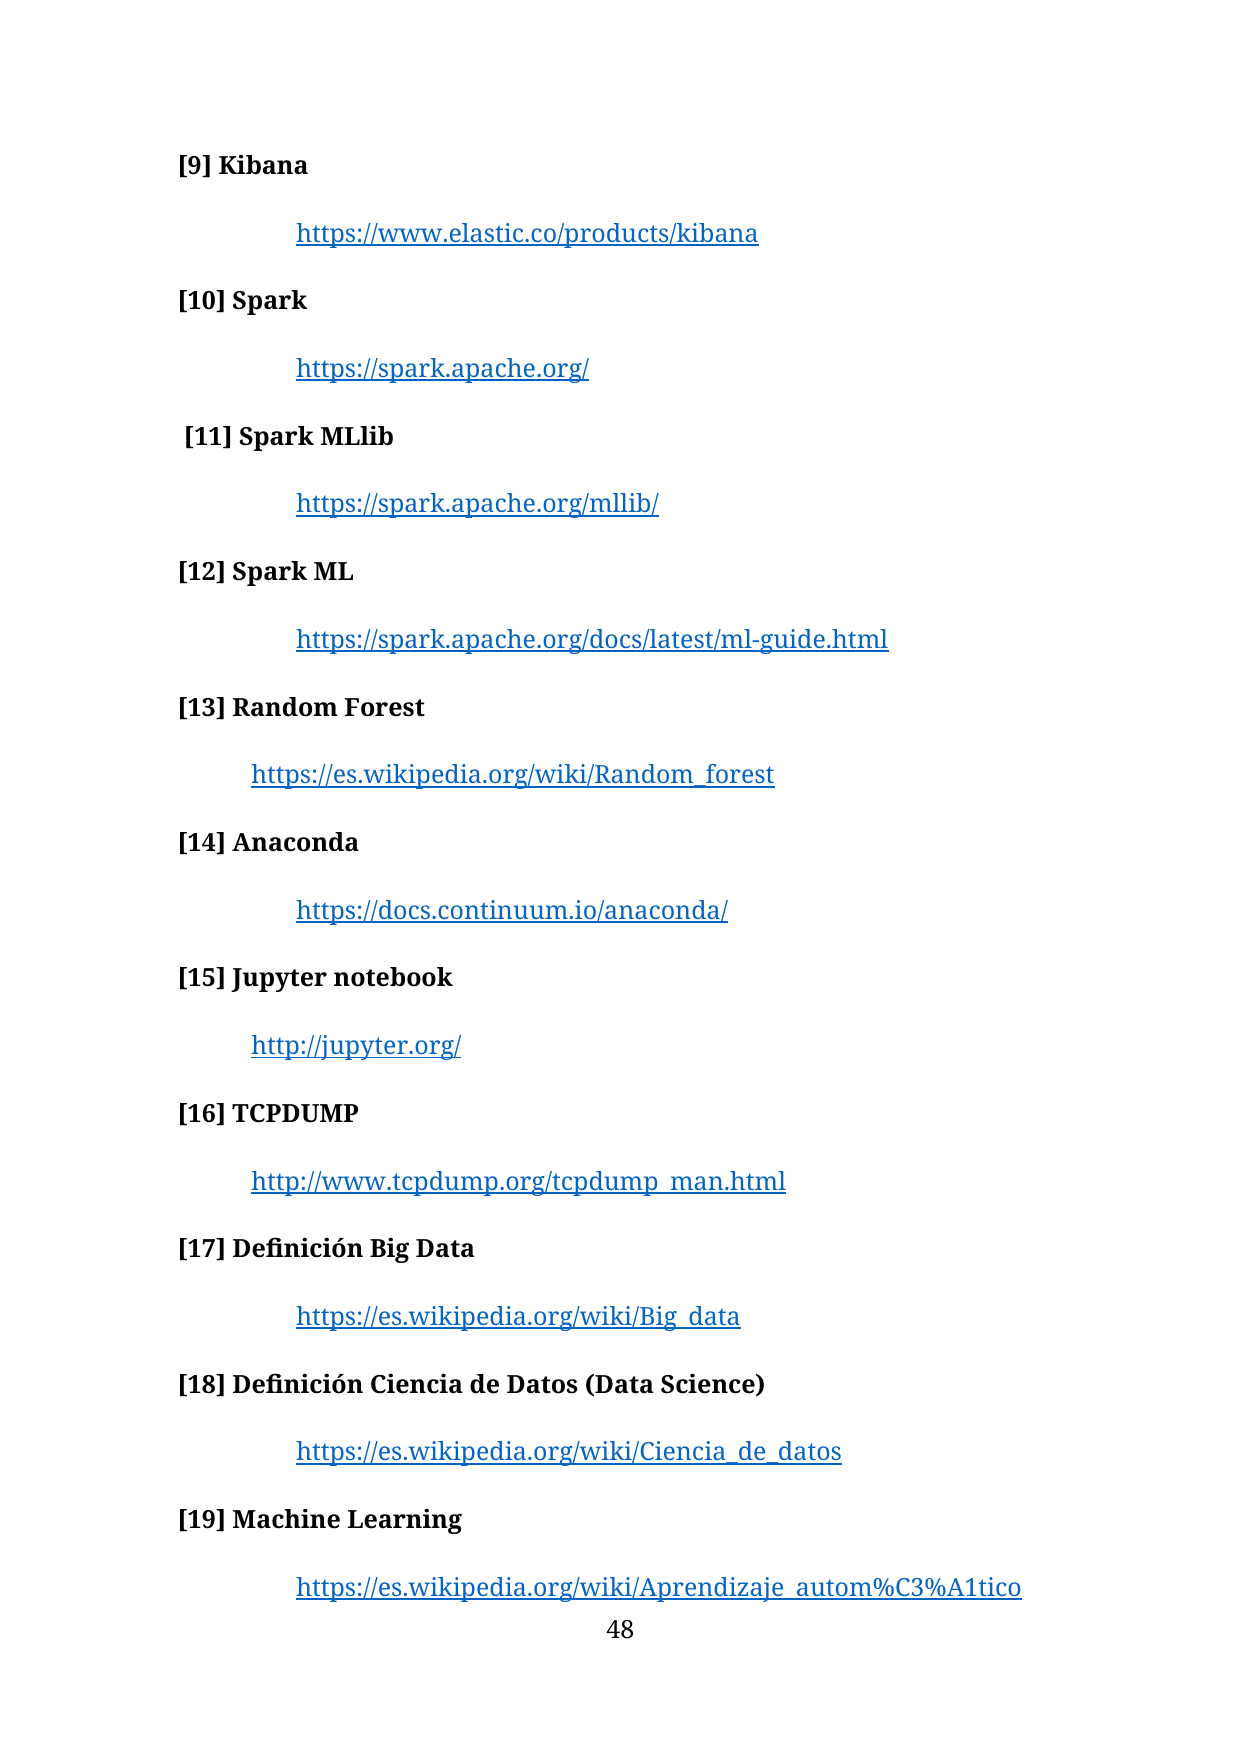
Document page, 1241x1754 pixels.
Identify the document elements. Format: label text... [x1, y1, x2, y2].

text https://spark.apache.org/mllib/ [222, 486, 1063, 520]
text [16] TCPDUMP [177, 1096, 1063, 1129]
text https://spark.apache.org/docs/latest/ml-guide.html [222, 622, 1063, 656]
text [11] Spark MLlib [177, 418, 1063, 452]
text https://es.wikipedia.org/wiki/Ciencia_de_datos [222, 1434, 1063, 1468]
text [17] Definición Big Data [177, 1231, 1063, 1265]
text https://www.elastic.co/products/kibana [222, 215, 1063, 249]
text https://spark.apache.org/ [222, 351, 1063, 385]
text [13] Random Forest [177, 689, 1063, 723]
text [14] Anaconda [177, 825, 1063, 859]
text [12] Spark ML [177, 554, 1063, 588]
text http://www.tcpdump.org/tcpdump_man.html [177, 1163, 1063, 1197]
text [15] Jupyter notebook [177, 960, 1063, 994]
text http://jupyter.org/ [177, 1028, 1063, 1062]
text [19] Machine Learning [177, 1502, 1063, 1536]
text https://es.wikipedia.org/wiki/Aprendizaje_autom%C3%A1tico [222, 1569, 1063, 1603]
text https://es.wikipedia.org/wiki/Random_forest [177, 757, 1063, 791]
text [10] Spark [177, 283, 1063, 317]
text [9] Kibana [177, 148, 1063, 182]
text [18] Definición Ciencia de Datos (Data Science) [177, 1366, 1063, 1400]
text https://es.wikipedia.org/wiki/Big_data [222, 1299, 1063, 1333]
text https://docs.continuum.io/anaconda/ [222, 892, 1063, 926]
